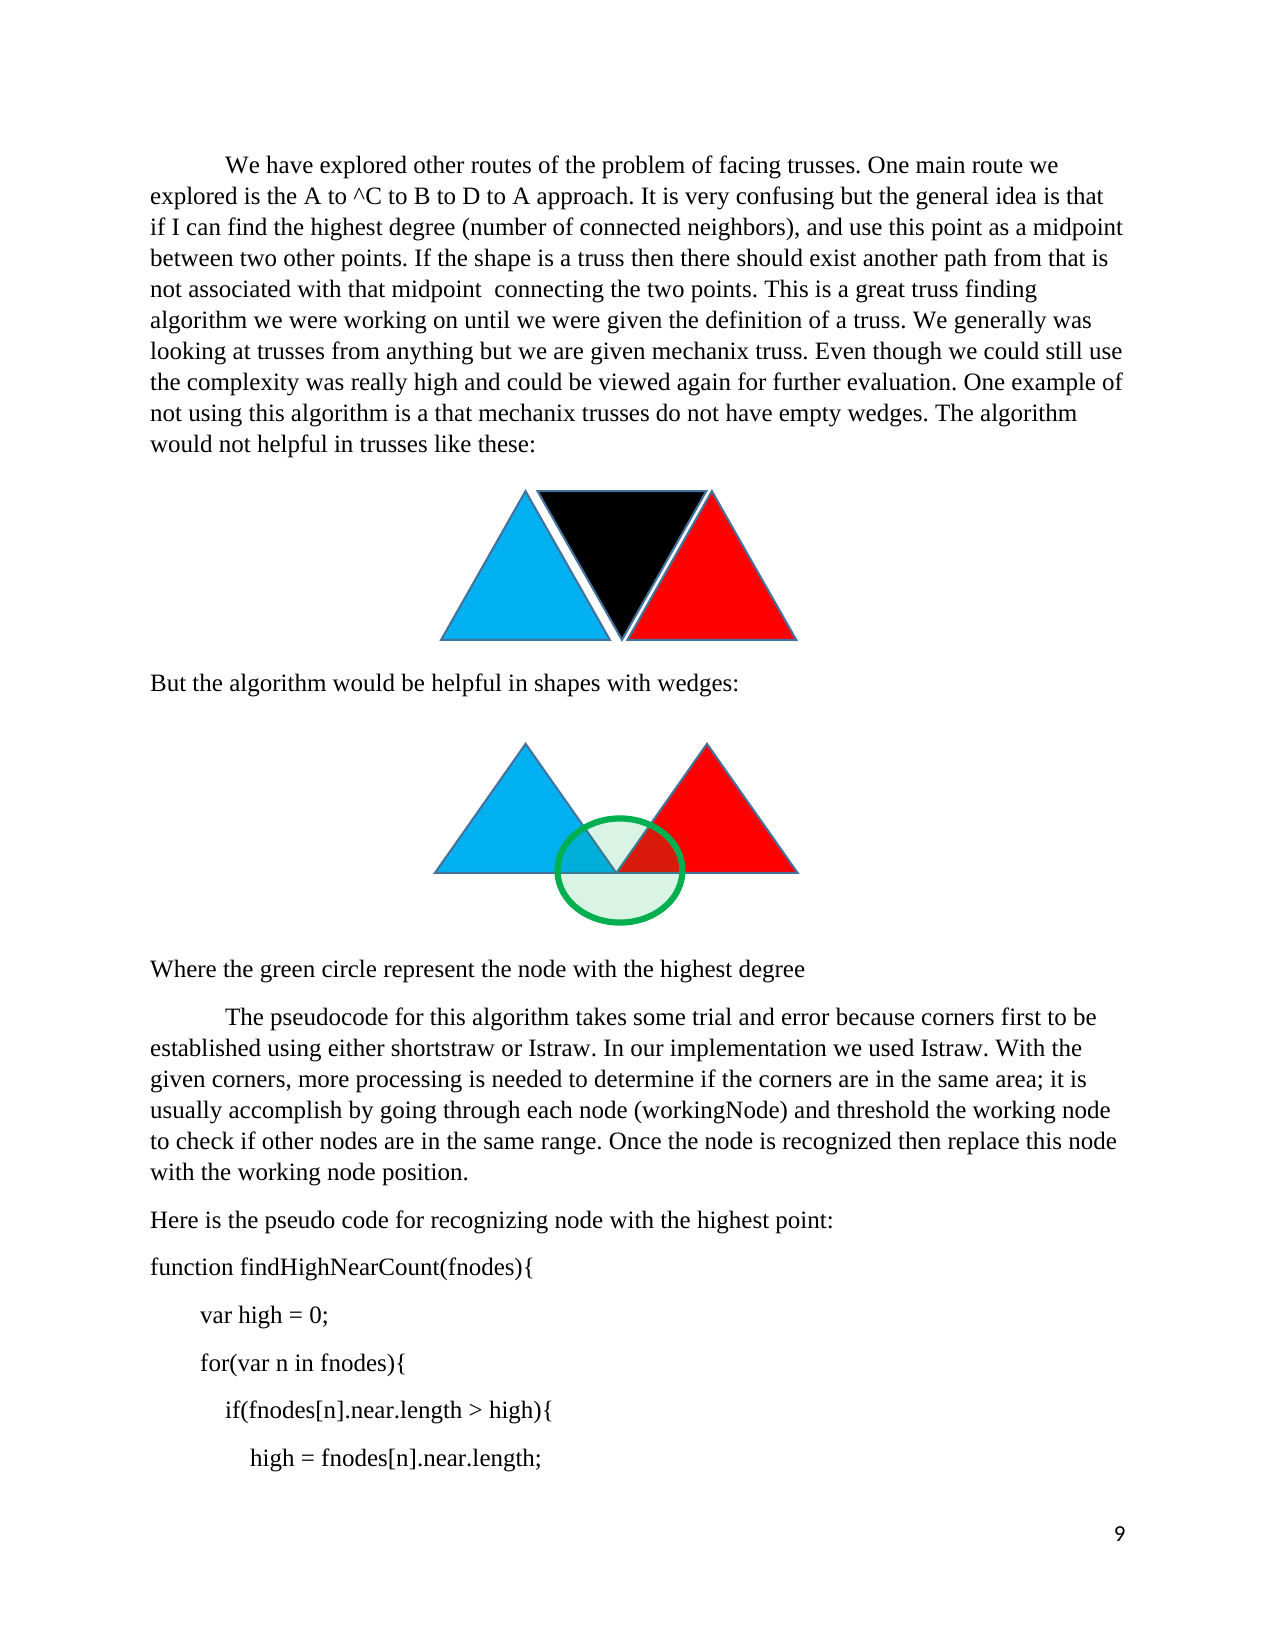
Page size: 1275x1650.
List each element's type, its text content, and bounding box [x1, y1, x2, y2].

text We have explored other routes of the problem of facing trusses. One main route we explored is the A to ^C to B to D to A approach. It is very confusing but the general idea is that if I can find the highest degree (number of connected neighbors), and use this point as a midpoint between two other points. If the shape is a truss then there should exist another path from that is not associated with that midpoint connecting the two points. This is a great truss finding algorithm we were working on until we were given the definition of a truss. We generally was looking at trusses from anything but we are given mechanix truss. Even though we could still use the complexity was really high and could be viewed again for further evaluation. One example of not using this algorithm is a that mechanix trusses do not have empty wedges. The algorithm would not helpful in trusses like these: [150, 150, 1125, 458]
text Here is the pseudo code for recognizing node with the highest point: [150, 1205, 1125, 1233]
text But the algorithm would be helpful in shapes with wedges: [150, 668, 1125, 697]
text high = fnodes[n].near.length; [150, 1443, 1125, 1472]
text if(fnodes[n].near.length > high){ [150, 1396, 1125, 1424]
text function findHighNearCount(fnodes){ [150, 1252, 1125, 1281]
text var high = 0; [150, 1300, 1125, 1329]
text for(var n in fnodes){ [150, 1348, 1125, 1377]
text Where the green circle represent the node with the highest degree [150, 954, 1125, 983]
text The pseudocode for this algorithm takes some trial and error because corners first to be established using either shortstraw or Istraw. In our implementation we used Istraw. With the given corners, more processing is needed to determine if the corners are in the same area; it is usually accomplish by going through each node (workingNode) and threshold the working node to check if other nodes are in the same range. Once the node is recognized then replace this node with the working node position. [150, 1002, 1125, 1186]
